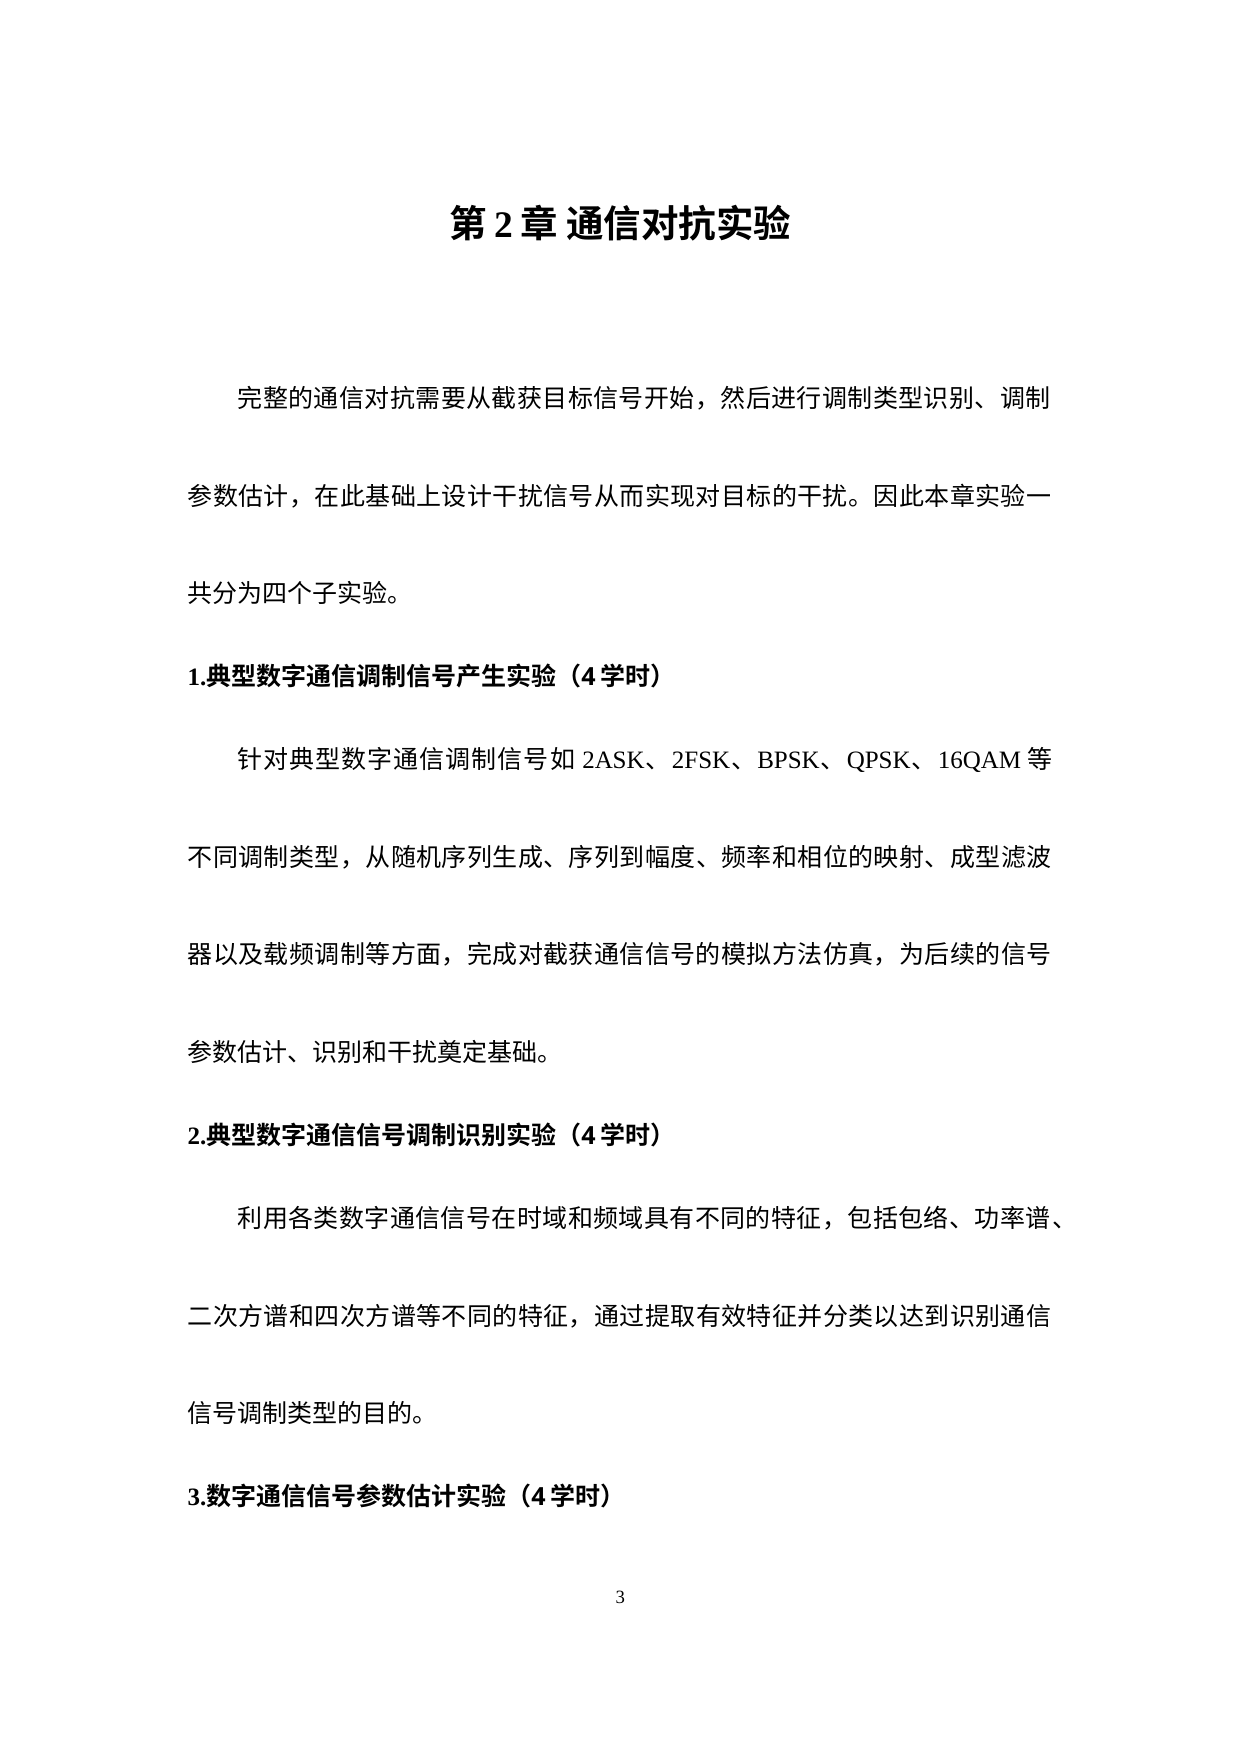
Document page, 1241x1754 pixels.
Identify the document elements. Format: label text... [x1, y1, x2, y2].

text 2.典型数字通信信号调制识别实验（4学时） [187, 1101, 1053, 1166]
text 完整的通信对抗需要从截获目标信号开始，然后进行调制类型识别、调制参数估计，在此基础上设计干扰信号从而实现对目标的干扰。因此本章实验一共分为四个子实验。 [187, 364, 1053, 624]
text 针对典型数字通信调制信号如2ASK、2FSK、BPSK、QPSK、16QAM等不同调制类型，从随机序列生成、序列到幅度、频率和相位的映射、成型滤波器以及载频调制等方面，完成对截获通信信号的模拟方法仿真，为后续的信号参数估计、识别和干扰奠定基础。 [187, 726, 1053, 1083]
text 利用各类数字通信信号在时域和频域具有不同的特征，包括包络、功率谱、二次方谱和四次方谱等不同的特征，通过提取有效特征并分类以达到识别通信信号调制类型的目的。 [187, 1184, 1053, 1444]
subtitle 第2章 通信对抗实验 [187, 188, 1053, 253]
text 3.数字通信信号参数估计实验（4学时） [187, 1462, 1053, 1527]
text 1.典型数字通信调制信号产生实验（4学时） [187, 642, 1053, 707]
